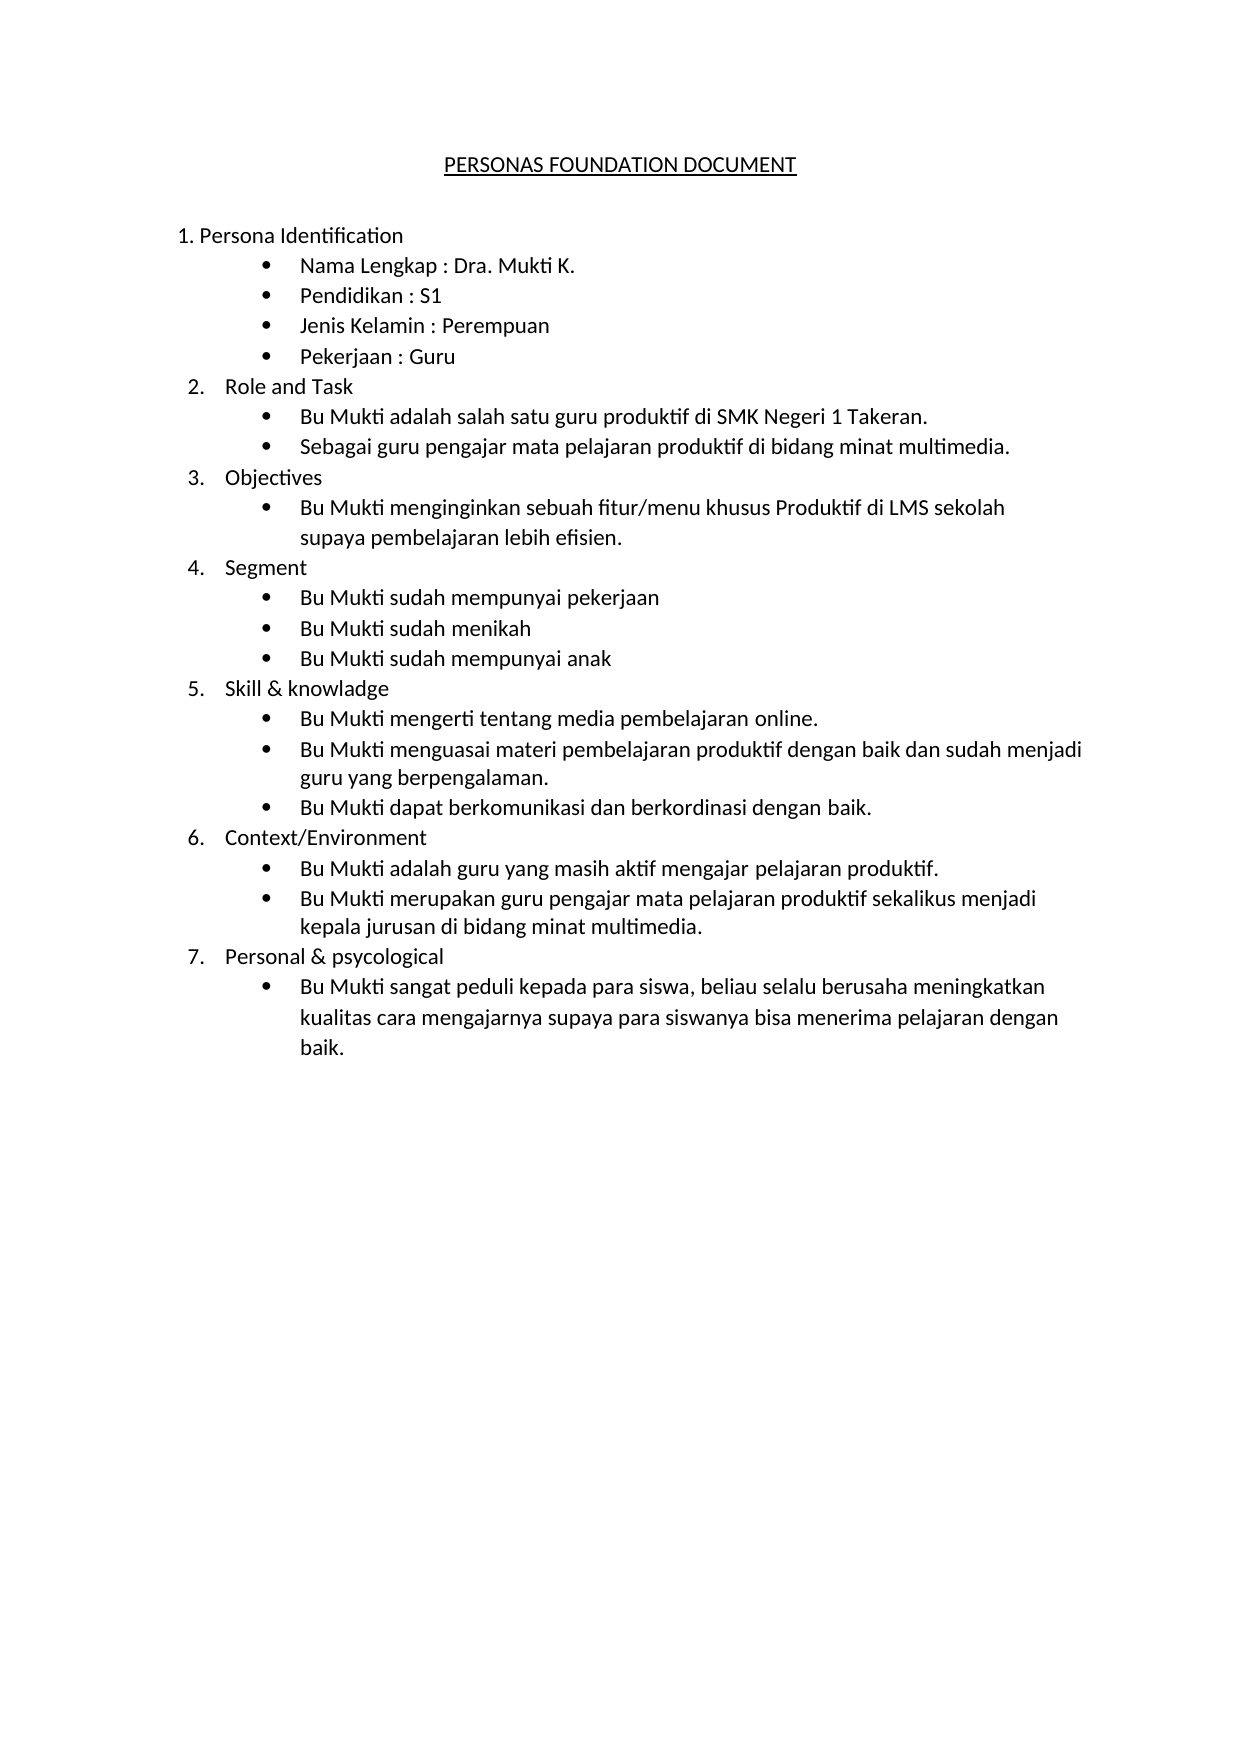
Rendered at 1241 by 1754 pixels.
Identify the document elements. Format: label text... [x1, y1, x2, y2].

list Bu Mukti sudah menikah [262, 614, 1101, 642]
list Pendidikan : S1 [262, 281, 1101, 309]
list Pekerjaan : Guru [262, 342, 1101, 370]
list Segment [187, 553, 1101, 582]
list Bu Mukti sangat peduli kepada para siswa, beliau selalu berusaha meningkatkan kualitas cara mengajarnya supaya para siswanya bisa menerima pelajaran dengan baik. [262, 972, 1081, 1061]
list Bu Mukti menginginkan sebuah fitur/menu khusus Produktif di LMS sekolah supaya pembelajaran lebih efisien. [262, 493, 1065, 551]
list Context/Environment [187, 823, 1101, 851]
list Bu Mukti adalah guru yang masih aktif mengajar pelajaran produktif. [262, 854, 1101, 882]
list Bu Mukti adalah salah satu guru produktif di SMK Negeri 1 Takeran. [262, 402, 1101, 430]
list Bu Mukti sudah mempunyai anak [262, 644, 1101, 672]
list Bu Mukti dapat berkomunikasi dan berkordinasi dengan baik. [262, 793, 1101, 821]
text 1. Persona Identification [177, 223, 1101, 248]
list Role and Task [187, 372, 1101, 400]
list Nama Lengkap : Dra. Mukti K. [262, 251, 1101, 279]
list Objectives [187, 463, 1101, 491]
list Sebagai guru pengajar mata pelajaran produktif di bidang minat multimedia. [262, 432, 1101, 461]
list Bu Mukti menguasai materi pembelajaran produktif dengan baik dan sudah menjadi guru yang berpengalaman. [262, 735, 1101, 791]
list Bu Mukti mengerti tentang media pembelajaran online. [262, 704, 1101, 733]
list Jenis Kelamin : Perempuan [262, 312, 1101, 339]
list Skill & knowladge [187, 674, 1101, 702]
list Personal & psycological [187, 942, 1101, 970]
list Bu Mukti merupakan guru pengajar mata pelajaran produktif sekalikus menjadi kepala jurusan di bidang minat multimedia. [262, 884, 1101, 940]
list Bu Mukti sudah mempunyai pekerjaan [262, 583, 1101, 612]
